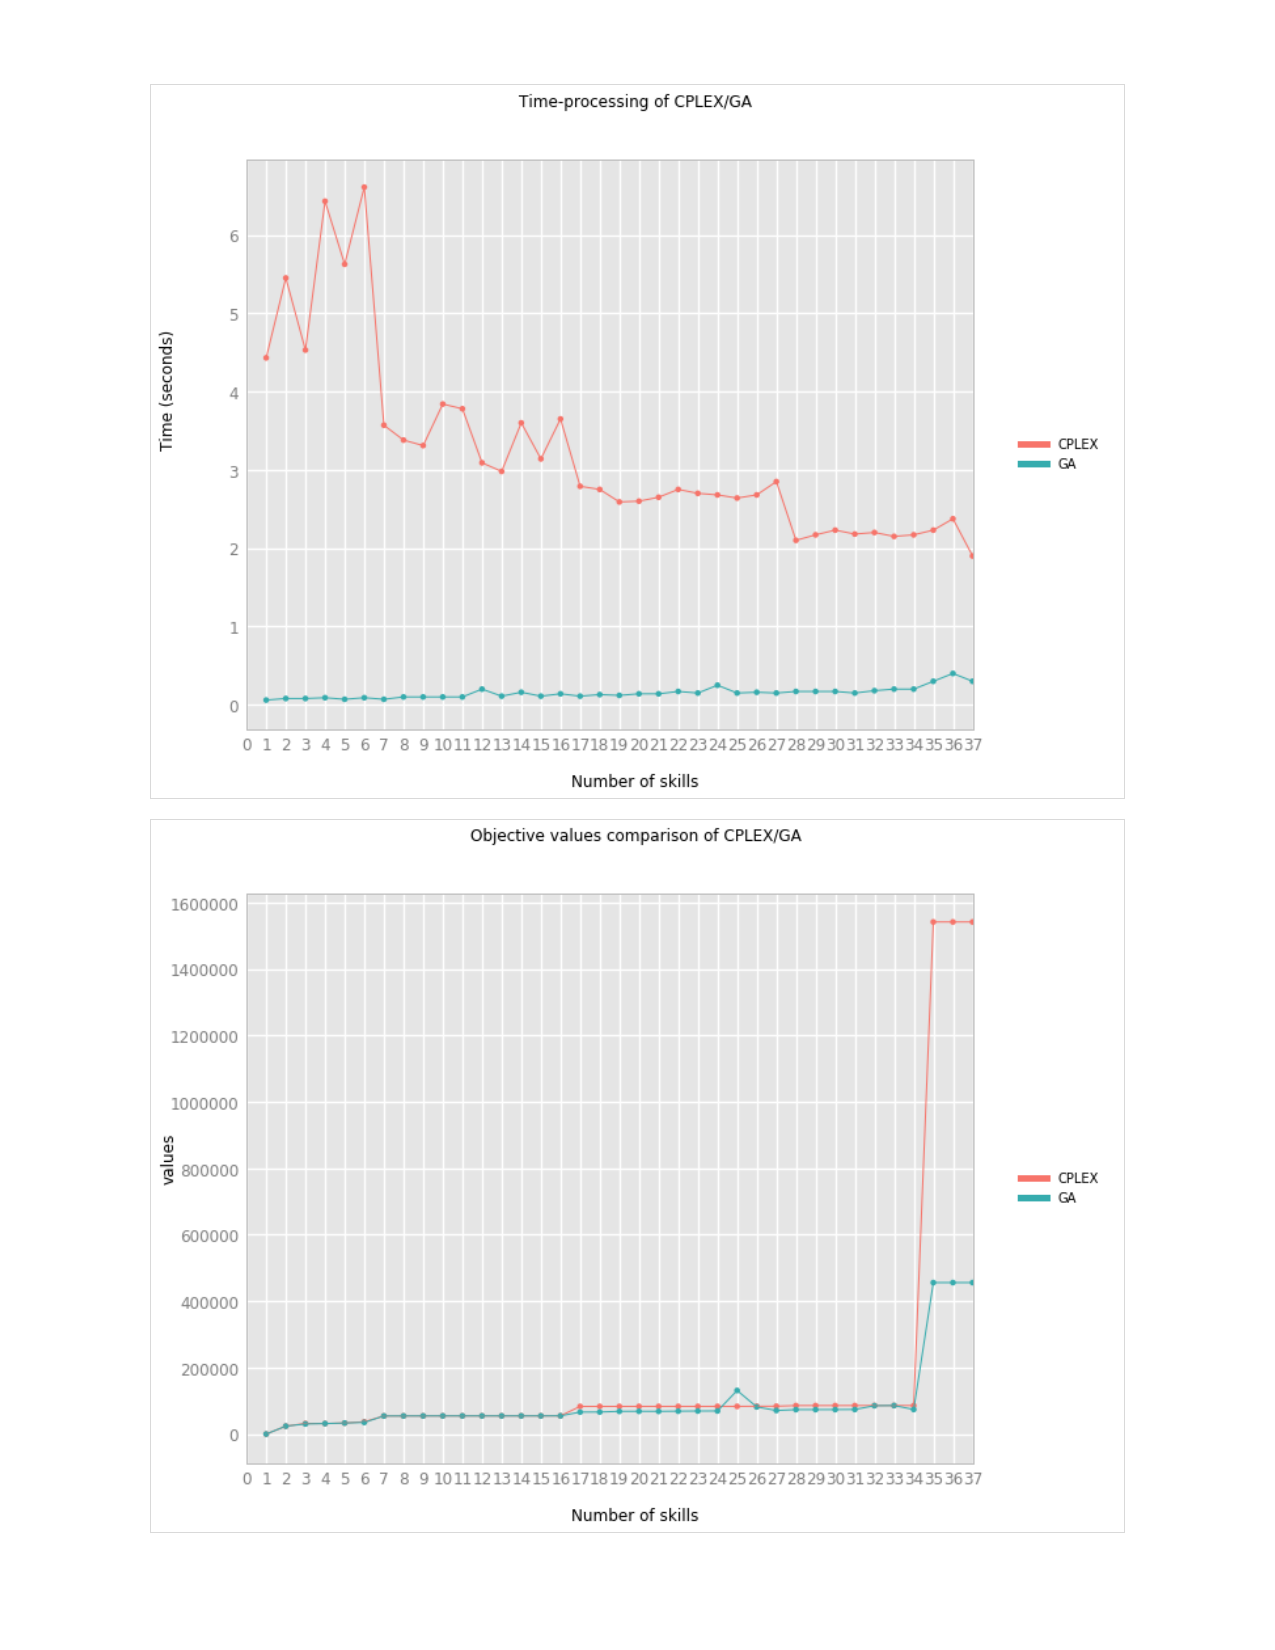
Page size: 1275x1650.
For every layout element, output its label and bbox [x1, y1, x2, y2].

picture [151, 820, 1124, 1532]
picture [151, 85, 1124, 798]
